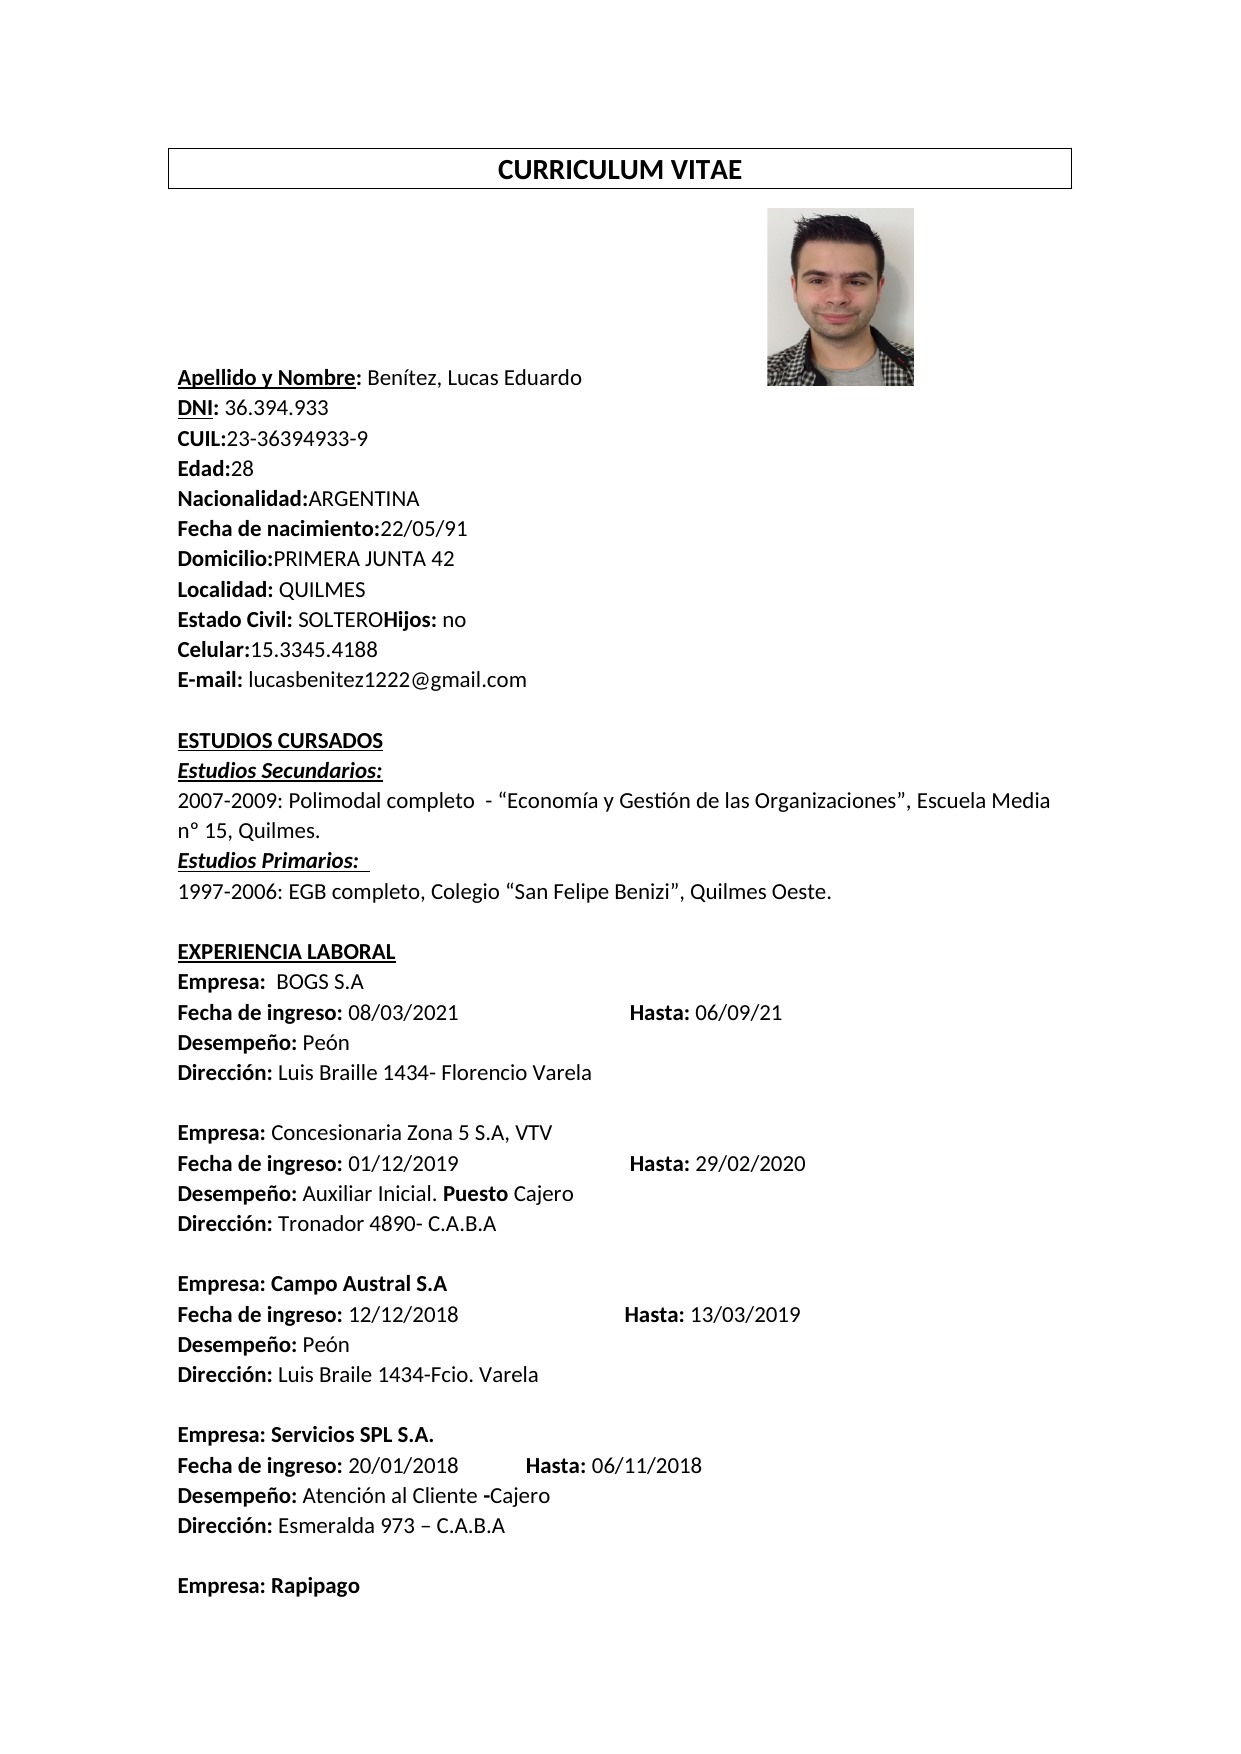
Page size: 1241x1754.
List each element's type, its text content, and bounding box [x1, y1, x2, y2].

text Dirección: Luis Braille 1434- Florencio Varela [177, 1058, 1063, 1086]
text CUIL:23-36394933-9 Edad:28 Nacionalidad:ARGENTINA [177, 424, 1063, 512]
text Empresa: Campo Austral S.A [177, 1269, 1063, 1297]
text Desempeño: Auxiliar Inicial. Puesto Cajero [177, 1179, 1063, 1207]
text Dirección: Esmeralda 973 – C.A.B.A [177, 1511, 1063, 1539]
text Fecha de ingreso: 20/01/2018 Hasta: 06/11/2018 [177, 1451, 1063, 1479]
text Apellido y Nombre: Benítez, Lucas Eduardo [177, 209, 1063, 391]
text 2007-2009: Polimodal completo - “Economía y Gestión de las Organizaciones”, Escuela Media nº 15, Quilmes. [177, 786, 1063, 844]
text Desempeño: Atención al Cliente -Cajero [177, 1481, 1063, 1509]
text CURRICULUM VITAE [169, 149, 1071, 188]
text Dirección: Tronador 4890- C.A.B.A [177, 1209, 1063, 1237]
text Desempeño: Peón [177, 1330, 1063, 1358]
text Empresa: Servicios SPL S.A. [177, 1421, 1063, 1448]
text Estudios Secundarios: [177, 756, 1063, 784]
text Dirección: Luis Braile 1434-Fcio. Varela [177, 1360, 1063, 1388]
text Fecha de ingreso: 08/03/2021 Hasta: 06/09/21 [177, 998, 1063, 1026]
text Empresa: BOGS S.A [177, 967, 1063, 995]
text Desempeño: Peón [177, 1028, 1063, 1056]
text Empresa: Concesionaria Zona 5 S.A, VTV [177, 1118, 1063, 1146]
text Fecha de ingreso: 12/12/2018 Hasta: 13/03/2019 [177, 1300, 1063, 1328]
text ESTUDIOS CURSADOS [177, 726, 1063, 754]
text Fecha de ingreso: 01/12/2019 Hasta: 29/02/2020 [177, 1149, 1063, 1177]
text 1997-2006: EGB completo, Colegio “San Felipe Benizi”, Quilmes Oeste. [177, 877, 1063, 905]
text Fecha de nacimiento:22/05/91 Domicilio:PRIMERA JUNTA 42 Localidad: QUILMES Estado Civil: SOLTEROHijos: no Celular:15.3345.4188 E-mail: lucasbenitez1222@gmail.com [177, 514, 1063, 723]
text Empresa: Rapipago [177, 1572, 1063, 1599]
picture [767, 208, 914, 386]
text Estudios Primarios: [177, 847, 1063, 874]
text EXPERIENCIA LABORAL [177, 937, 1063, 965]
text DNI: 36.394.933 [177, 393, 1063, 421]
